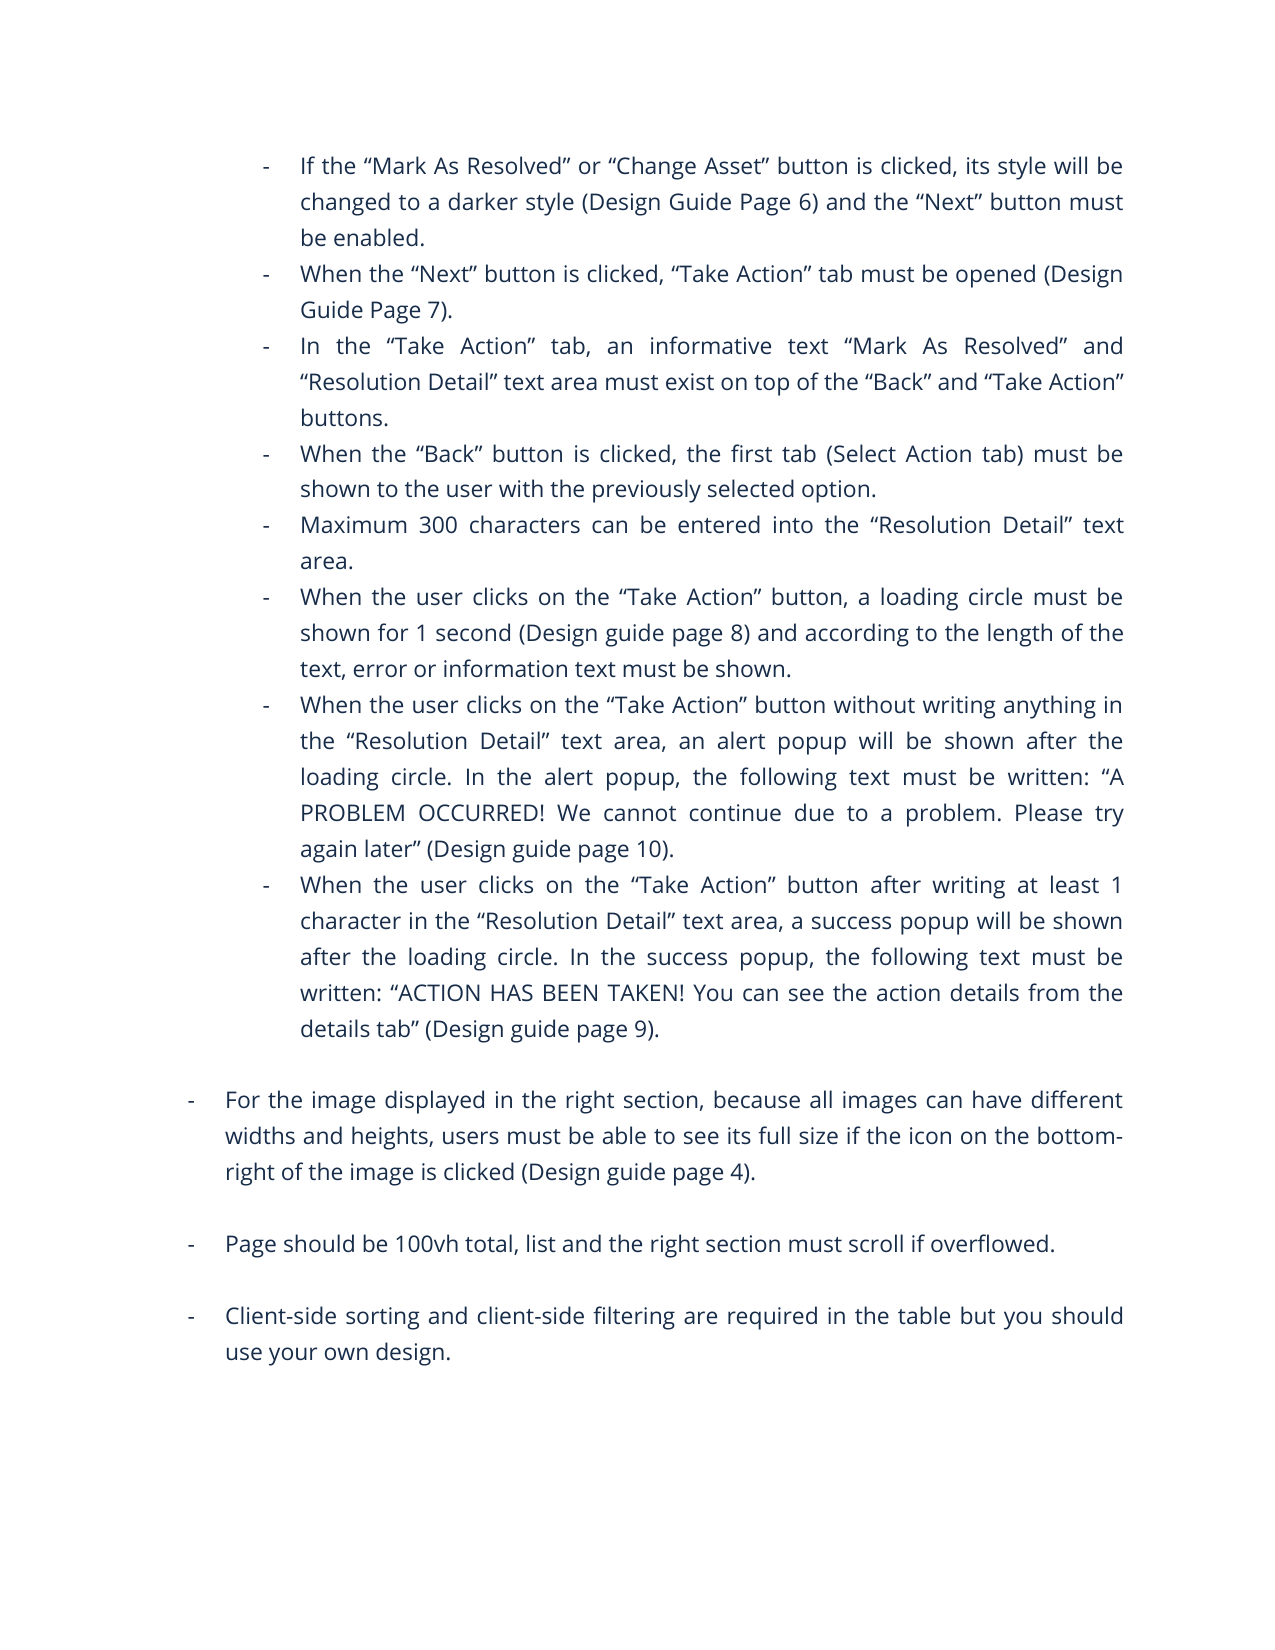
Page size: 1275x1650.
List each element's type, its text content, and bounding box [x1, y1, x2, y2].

list Client-side sorting and client-side filtering are required in the table but you should use your own design. [187, 1300, 1125, 1367]
list When the user clicks on the “Take Action” button without writing anything in the “Resolution Detail” text area, an alert popup will be shown after the loading circle. In the alert popup, the following text must be written: “A PROBLEM OCCURRED! We cannot continue due to a problem. Please try again later” (Design guide page 10). [262, 689, 1125, 864]
list If the “Mark As Resolved” or “Change Asset” button is clicked, its style will be changed to a darker style (Design Guide Page 6) and the “Next” button must be enabled. [262, 150, 1125, 253]
list For the image displayed in the right section, because all images can have different widths and heights, users must be able to see its full size if the icon on the bottom-right of the image is clicked (Design guide page 4). [187, 1084, 1125, 1187]
list When the user clicks on the “Take Action” button, a loading circle must be shown for 1 second (Design guide page 8) and according to the length of the text, error or information text must be shown. [262, 581, 1125, 684]
list In the “Take Action” tab, an informative text “Mark As Resolved” and “Resolution Detail” text area must exist on top of the “Back” and “Take Action” buttons. [262, 330, 1125, 433]
list Page should be 100vh total, list and the right section must scroll if overflowed. [187, 1228, 1125, 1259]
list When the “Next” button is clicked, “Take Action” tab must be opened (Design Guide Page 7). [262, 258, 1125, 325]
list Maximum 300 characters can be entered into the “Resolution Detail” text area. [262, 509, 1125, 577]
list When the “Back” button is clicked, the first tab (Select Action tab) must be shown to the user with the previously selected option. [262, 437, 1125, 505]
list When the user clicks on the “Take Action” button after writing at least 1 character in the “Resolution Detail” text area, a success popup will be shown after the loading circle. In the success popup, the following text must be written: “ACTION HAS BEEN TAKEN! You can see the action details from the details tab” (Design guide page 9). [262, 869, 1125, 1044]
